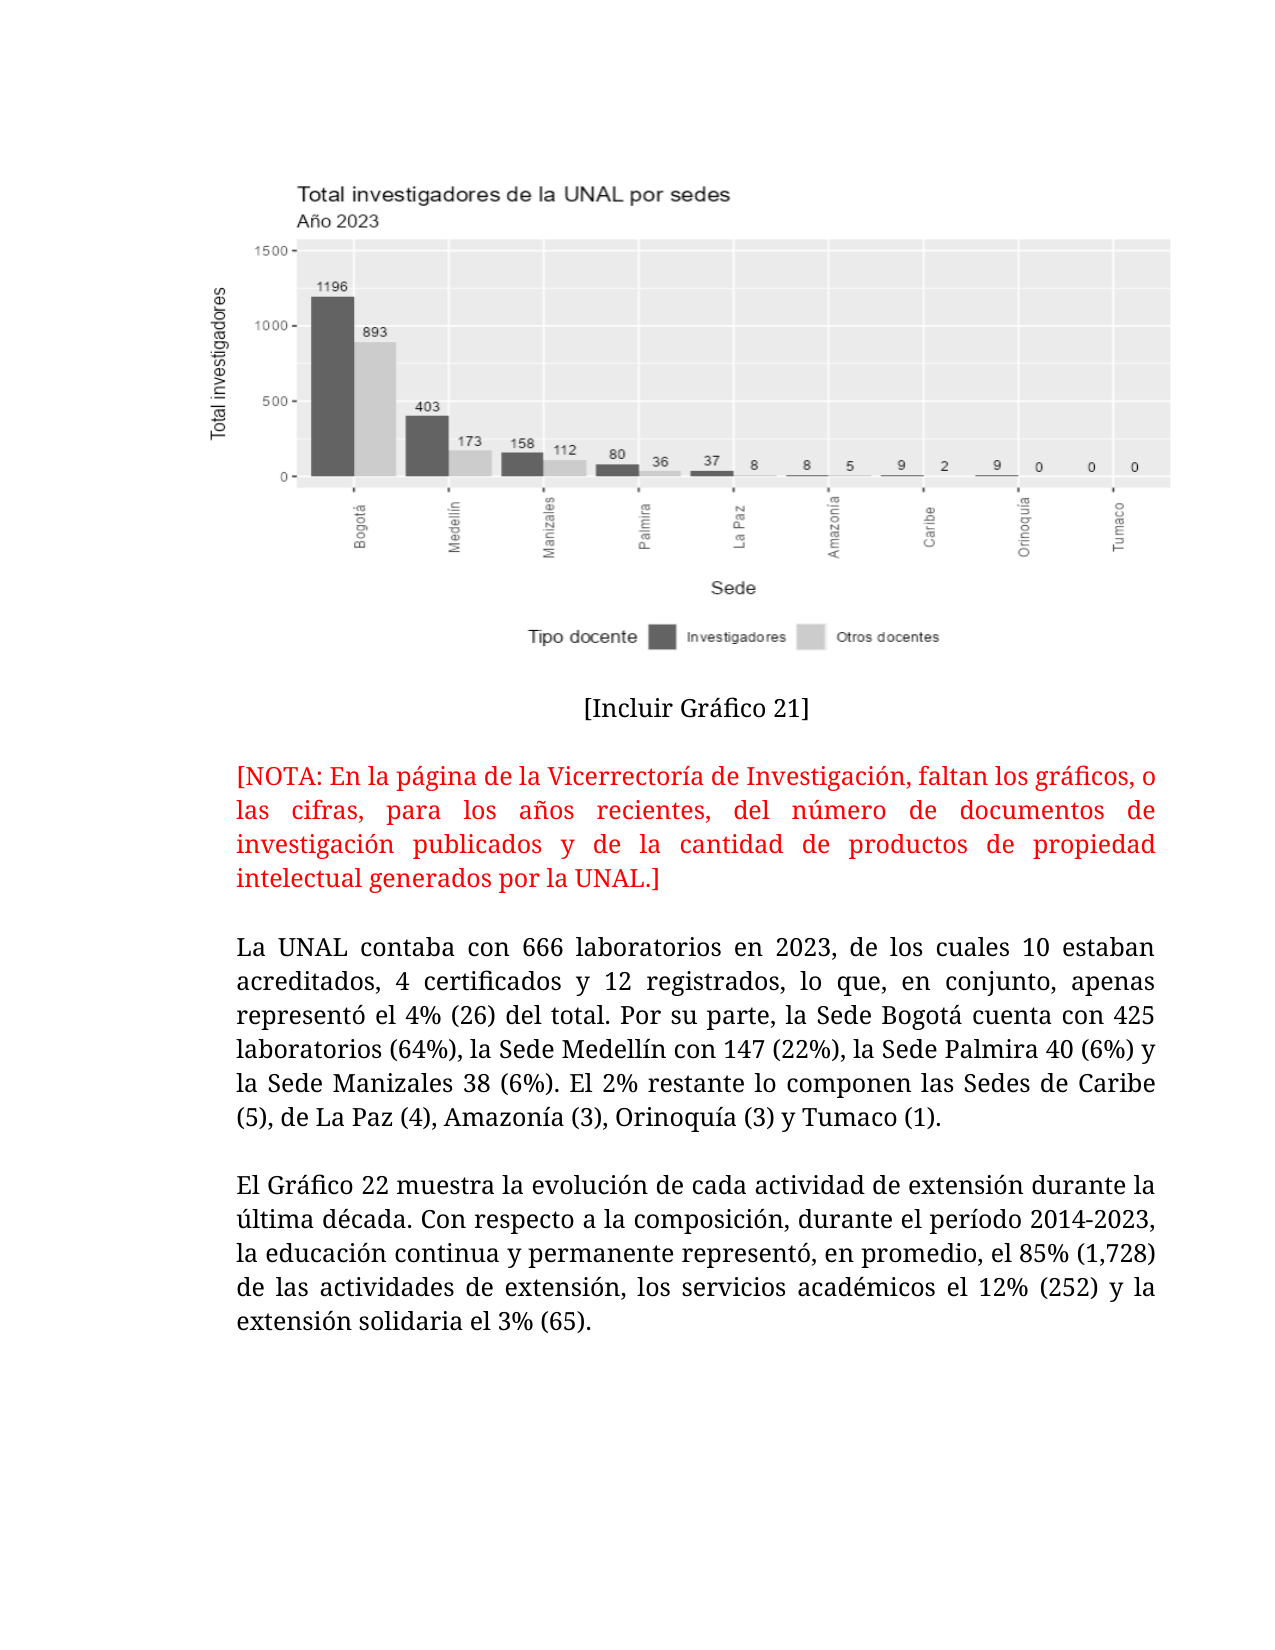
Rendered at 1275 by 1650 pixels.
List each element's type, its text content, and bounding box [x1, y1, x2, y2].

text El Gráfico 22 muestra la evolución de cada actividad de extensión durante la última década. Con respecto a la composición, durante el período 2014-2023, la educación continua y permanente representó, en promedio, el 85% (1,728) de las actividades de extensión, los servicios académicos el 12% (252) y la extensión solidaria el 3% (65). [236, 1168, 1157, 1338]
text La UNAL contaba con 666 laboratorios en 2023, de los cuales 10 estaban acreditados, 4 certificados y 12 registrados, lo que, en conjunto, apenas representó el 4% (26) del total. Por su parte, la Sede Bogotá cuenta con 425 laboratorios (64%), la Sede Medellín con 147 (22%), la Sede Palmira 40 (6%) y la Sede Manizales 38 (6%). El 2% restante lo componen las Sedes de Caribe (5), de La Paz (4), Amazonía (3), Orinoquía (3) y Tumaco (1). [236, 929, 1157, 1134]
text [Incluir Gráfico 21] [236, 691, 1157, 725]
text [NOTA: En la página de la Vicerrectoría de Investigación, faltan los gráficos, o las cifras, para los años recientes, del número de documentos de investigación publicados y de la cantidad de productos de propiedad intelectual generados por la UNAL.] [236, 759, 1157, 895]
picture [206, 181, 1174, 657]
